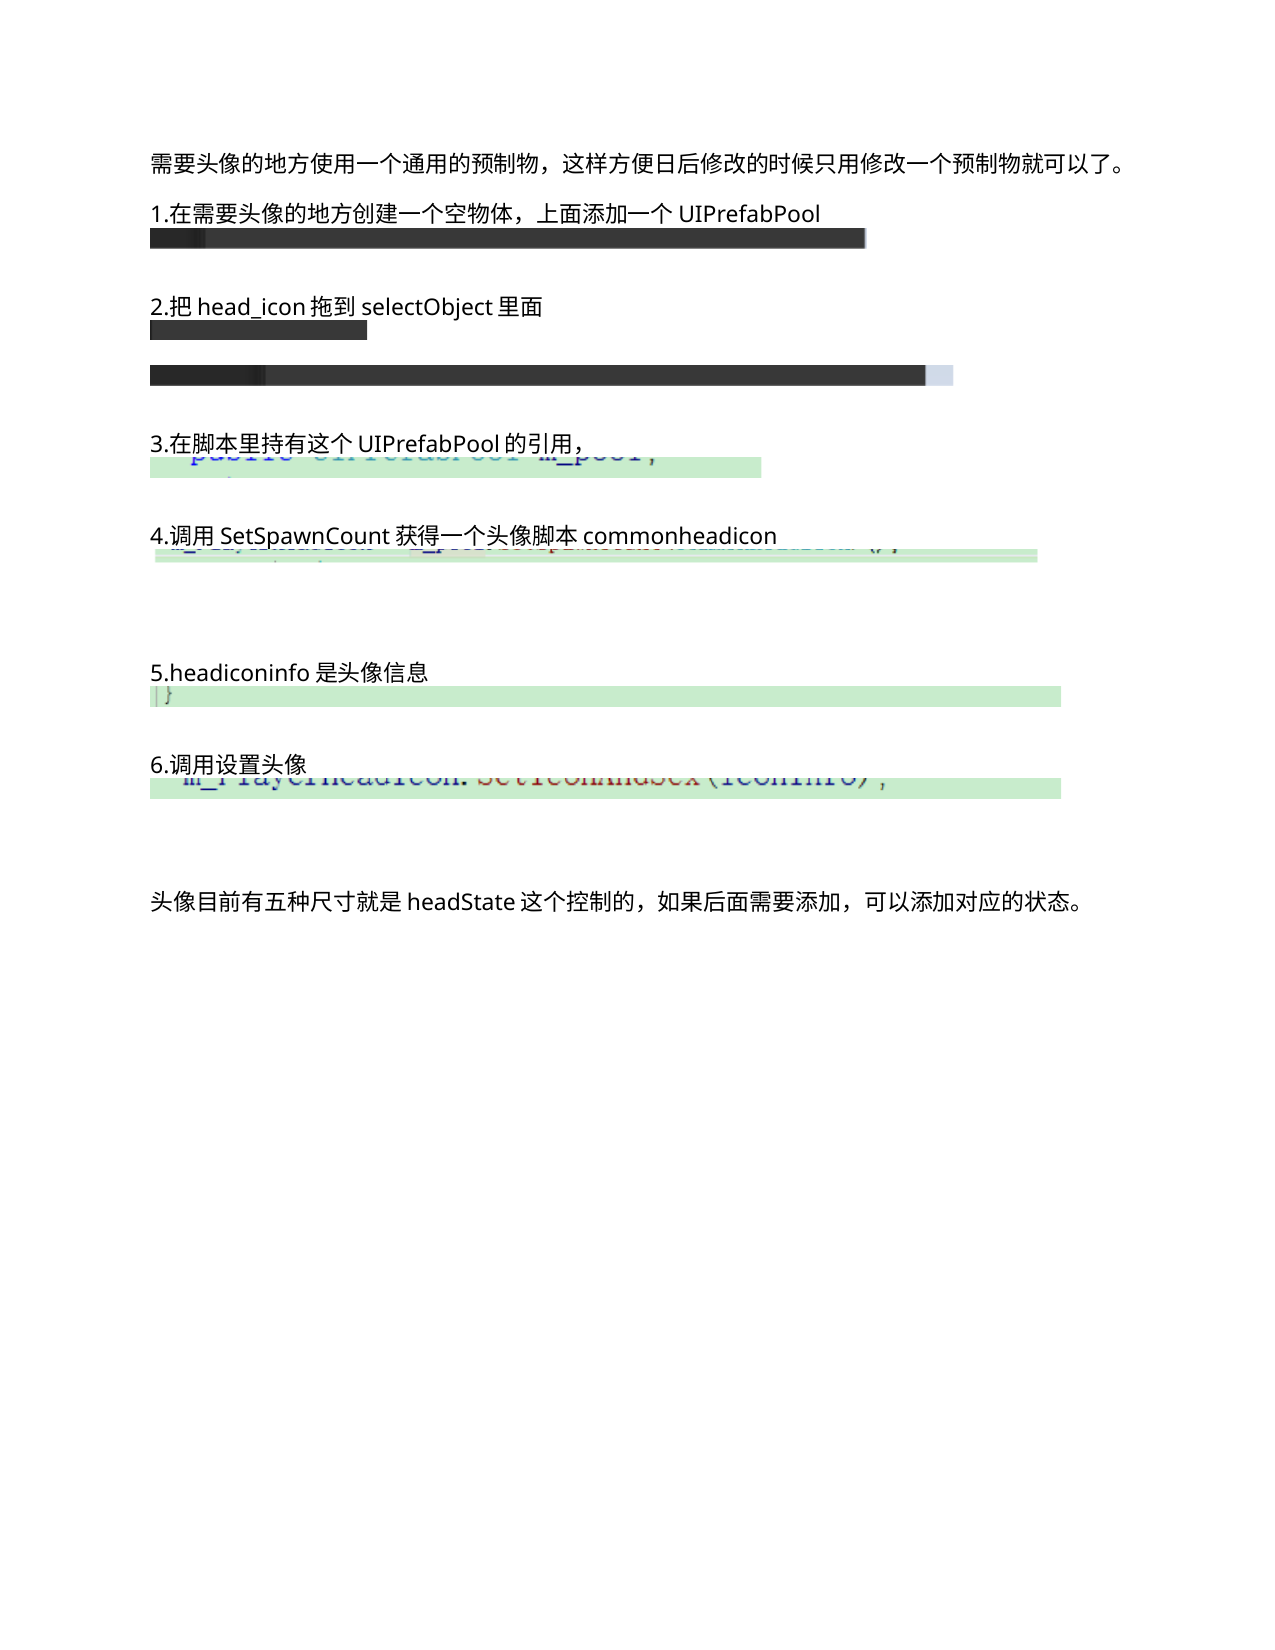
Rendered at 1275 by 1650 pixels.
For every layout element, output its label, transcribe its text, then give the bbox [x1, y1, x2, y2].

text 6.调用设置头像 [150, 753, 1125, 778]
text 4.调用SetSpawnCount获得一个头像脚本commonheadicon [150, 524, 1125, 549]
text 5.headiconinfo是头像信息 [150, 662, 1125, 687]
text 头像目前有五种尺寸就是headState这个控制的，如果后面需要添加，可以添加对应的状态。 [150, 891, 1125, 916]
text 需要头像的地方使用一个通用的预制物，这样方便日后修改的时候只用修改一个预制物就可以了。 [150, 150, 1125, 179]
text 3.在脚本里持有这个UIPrefabPool的引用， [150, 432, 1125, 457]
text 1.在需要头像的地方创建一个空物体，上面添加一个UIPrefabPool [150, 199, 1125, 228]
text 2.把head_icon拖到selectObject里面 [150, 295, 1125, 320]
